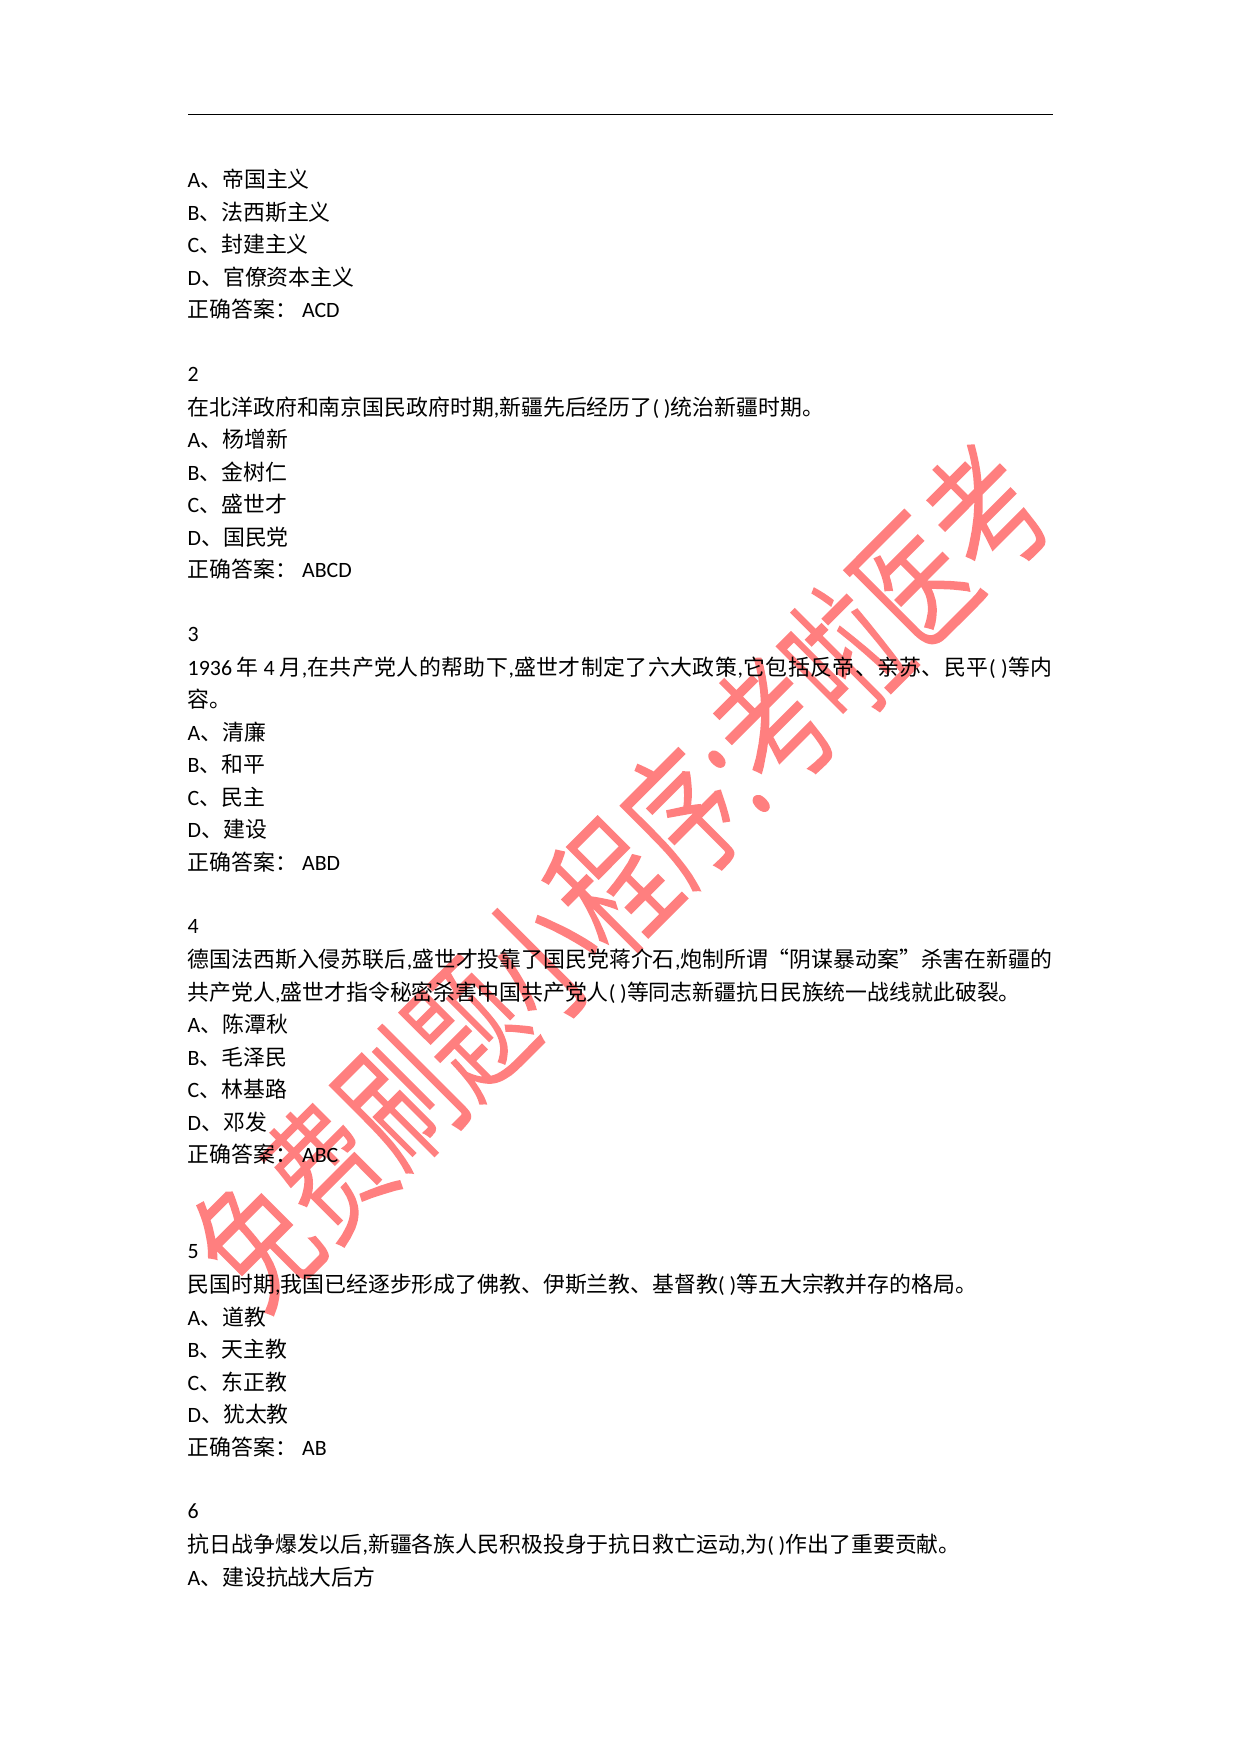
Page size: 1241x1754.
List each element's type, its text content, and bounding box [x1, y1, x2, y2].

text 正确答案： AB [187, 1429, 1053, 1462]
text 2 [187, 357, 1053, 389]
text B、和平 [187, 747, 1053, 779]
text D、邓发 [187, 1104, 1053, 1137]
text 3 [187, 617, 1053, 649]
text D、国民党 [187, 519, 1053, 552]
text 正确答案： ABCD [187, 552, 1053, 584]
text C、封建主义 [187, 227, 1053, 259]
text C、东正教 [187, 1364, 1053, 1397]
text 在北洋政府和南京国民政府时期,新疆先后经历了( )统治新疆时期。 [187, 389, 1053, 422]
text 德国法西斯入侵苏联后,盛世才投靠了国民党蒋介石,炮制所谓“阴谋暴动案”杀害在新疆的共产党人,盛世才指令秘密杀害中国共产党人( )等同志新疆抗日民族统一战线就此破裂。 [187, 942, 1053, 1007]
text A、杨增新 [187, 422, 1053, 454]
text D、官僚资本主义 [187, 259, 1053, 292]
text A、陈潭秋 [187, 1007, 1053, 1039]
text 抗日战争爆发以后,新疆各族人民积极投身于抗日救亡运动,为( )作出了重要贡献。 [187, 1527, 1053, 1559]
text 1936年4月,在共产党人的帮助下,盛世才制定了六大政策,它包括反帝、亲苏、民平( )等内容。 [187, 649, 1053, 714]
text C、林基路 [187, 1072, 1053, 1104]
text B、天主教 [187, 1332, 1053, 1364]
text D、犹太教 [187, 1397, 1053, 1429]
text 正确答案： ABD [187, 844, 1053, 877]
text 5 [187, 1234, 1053, 1267]
text A、清廉 [187, 714, 1053, 747]
text A、帝国主义 [187, 162, 1053, 194]
text 正确答案： ACD [187, 292, 1053, 324]
text A、道教 [187, 1299, 1053, 1332]
text B、法西斯主义 [187, 194, 1053, 227]
text A、建设抗战大后方 [187, 1559, 1053, 1592]
text D、建设 [187, 812, 1053, 844]
text B、金树仁 [187, 454, 1053, 487]
text 民国时期,我国已经逐步形成了佛教、伊斯兰教、基督教( )等五大宗教并存的格局。 [187, 1267, 1053, 1299]
text C、民主 [187, 779, 1053, 812]
text 正确答案： ABC [187, 1137, 1053, 1169]
text 6 [187, 1494, 1053, 1527]
text B、毛泽民 [187, 1039, 1053, 1072]
text C、盛世才 [187, 487, 1053, 519]
text 4 [187, 909, 1053, 942]
